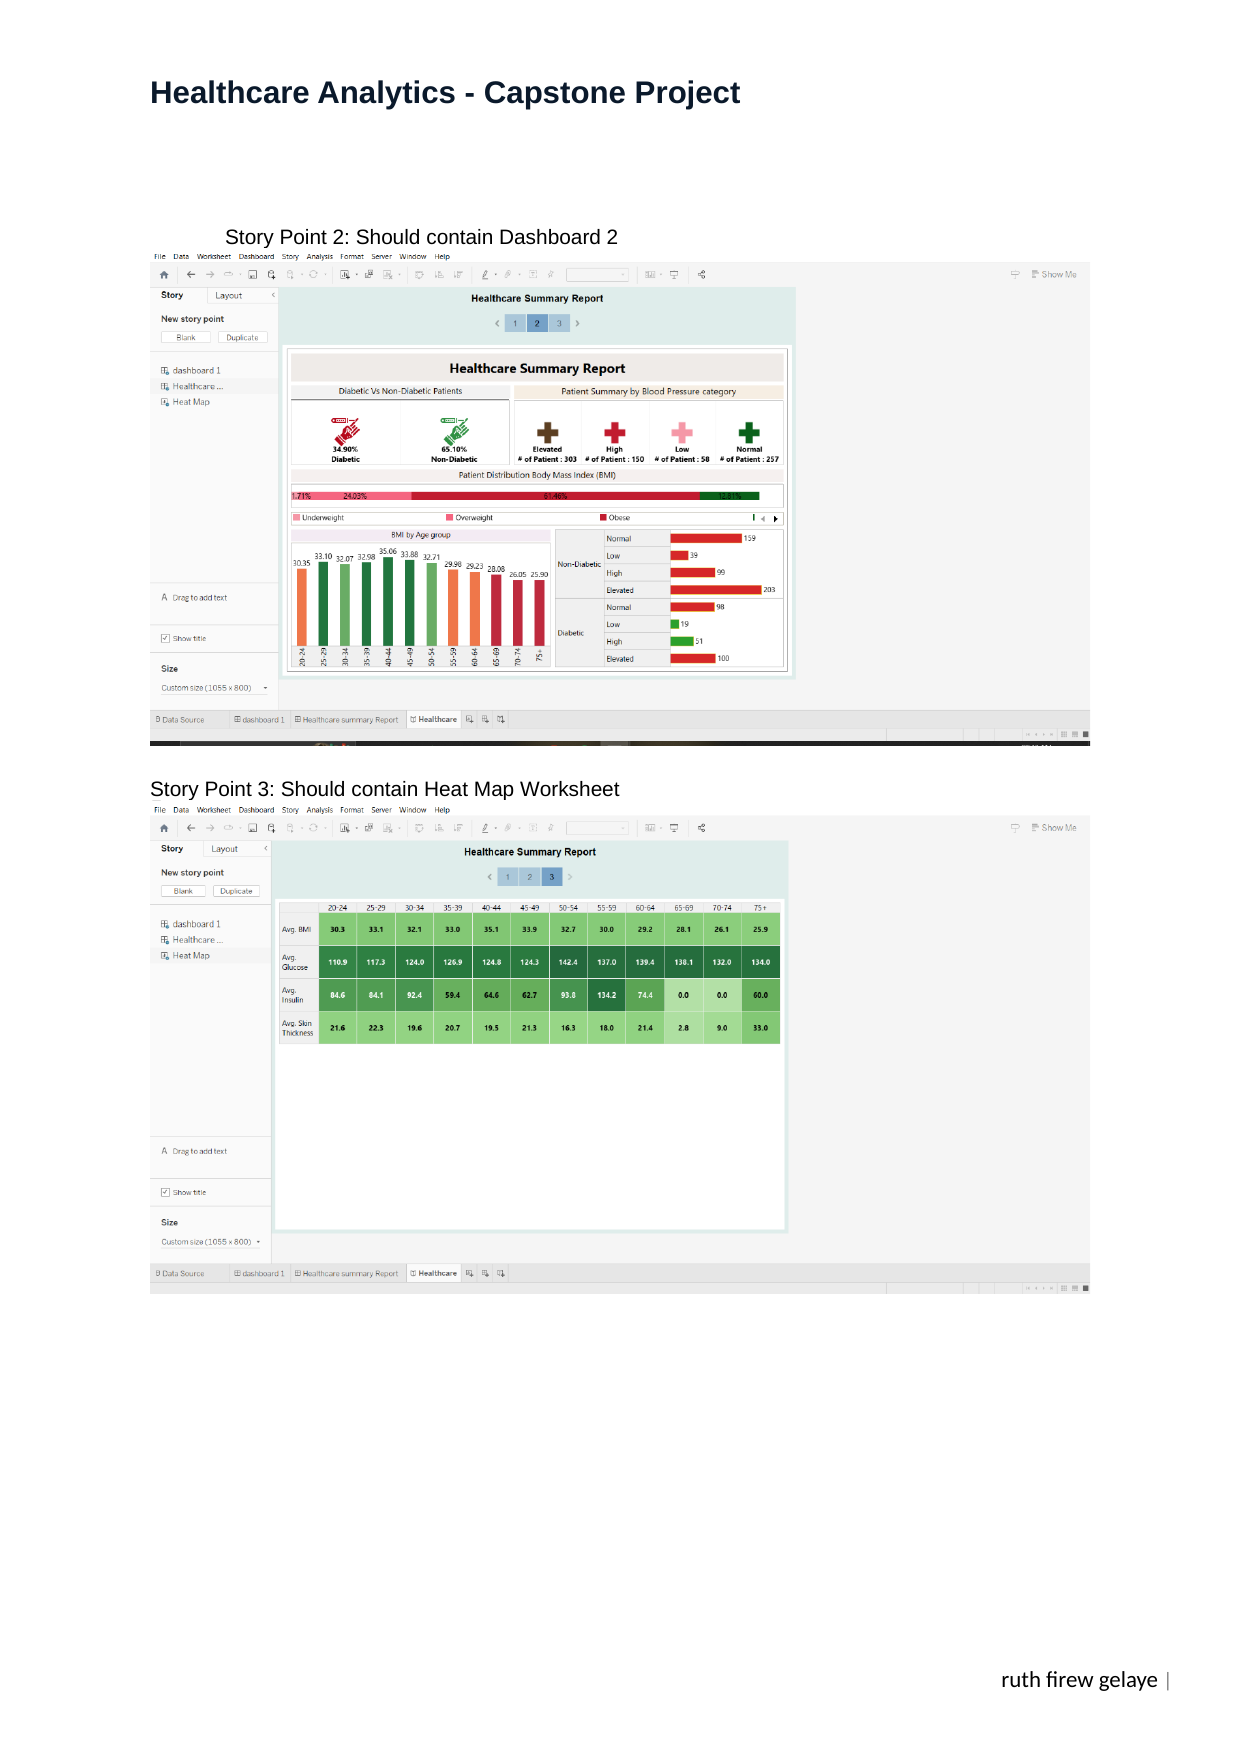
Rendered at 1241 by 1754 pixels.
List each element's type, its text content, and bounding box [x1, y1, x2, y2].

text Story Point 3: Should contain Heat Map Worksheet [150, 764, 1090, 800]
picture [150, 800, 1091, 1294]
text Story Point 2: Should contain Dashboard 2 [225, 213, 1090, 248]
picture [150, 248, 1091, 746]
